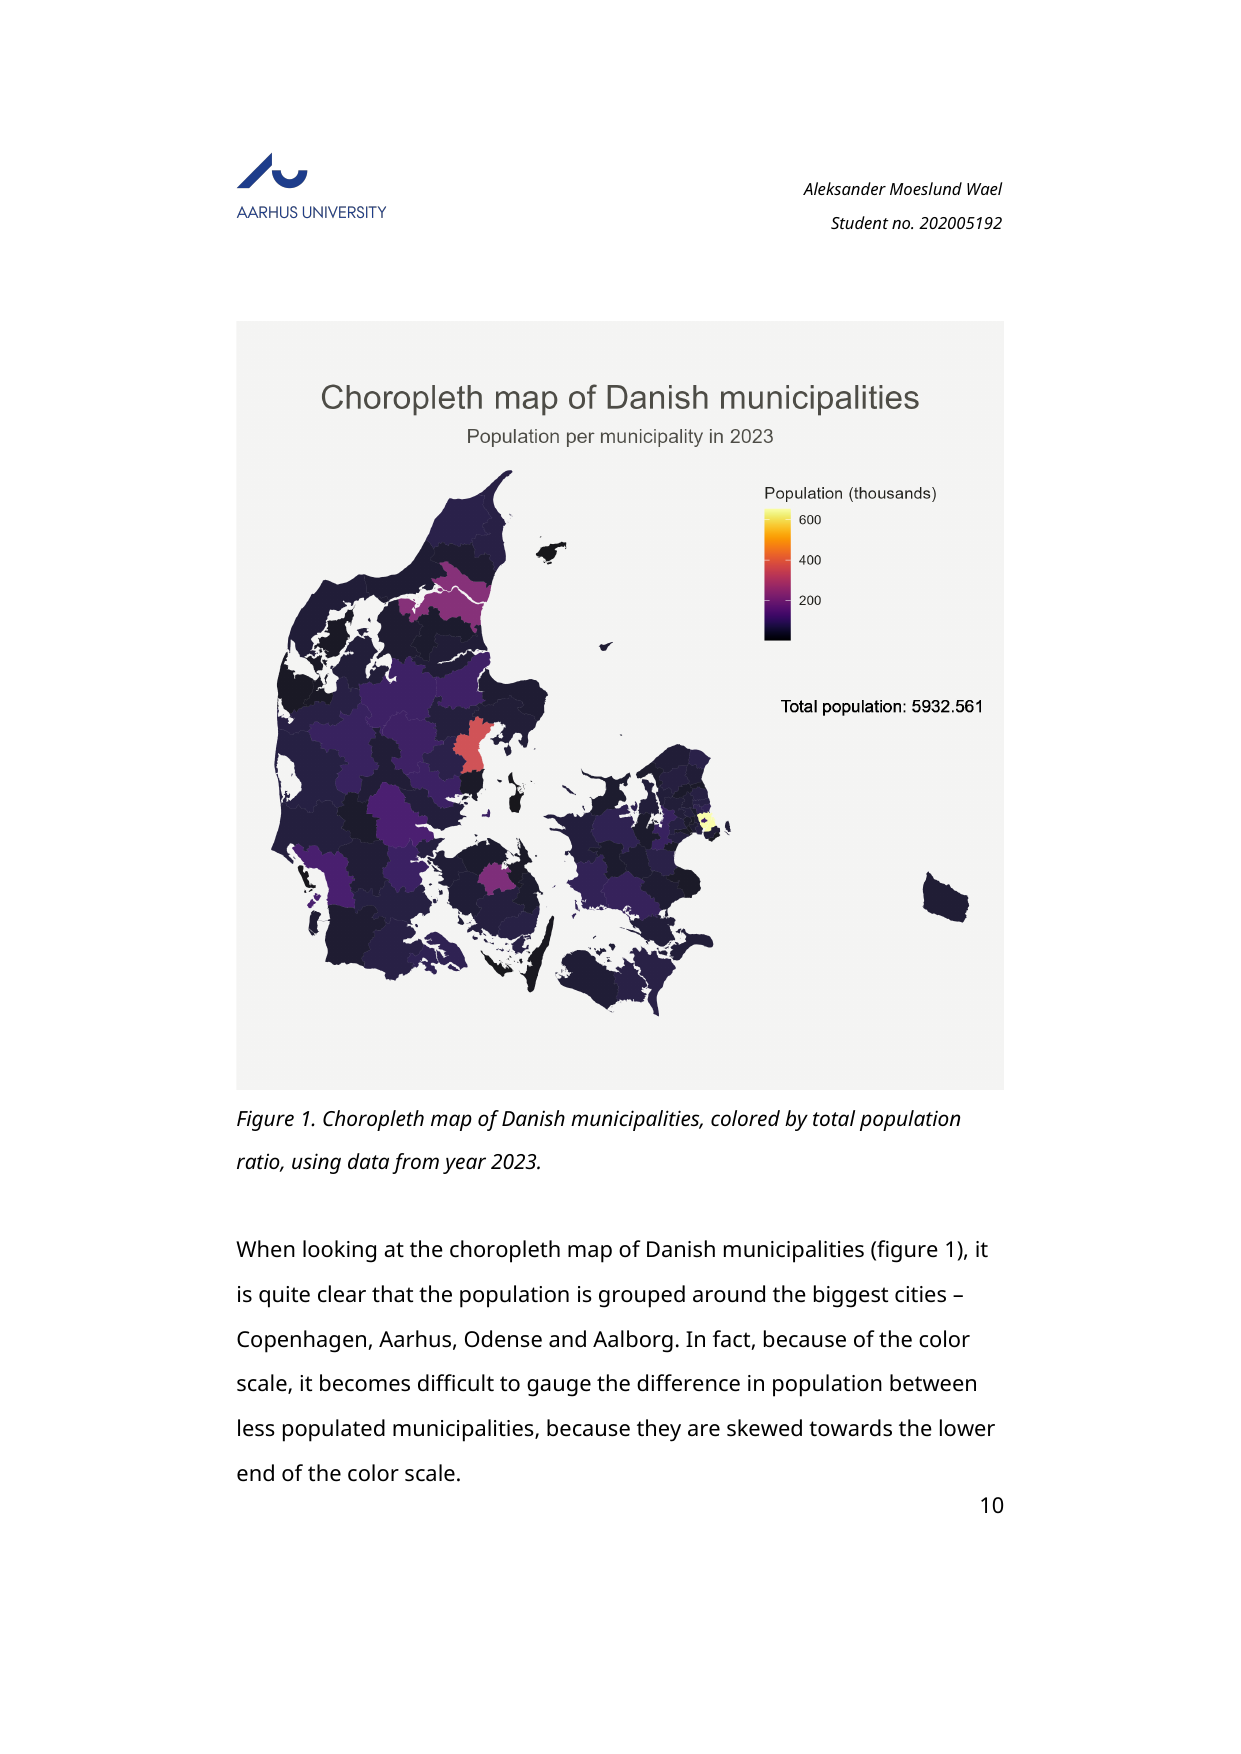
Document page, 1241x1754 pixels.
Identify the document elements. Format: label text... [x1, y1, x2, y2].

text Figure 1. Choropleth map of Danish municipalities, colored by total population ratio, using data from year 2023. [236, 1104, 1004, 1175]
picture [236, 152, 387, 219]
text When looking at the choropleth map of Danish municipalities (figure 1), it is quite clear that the population is grouped around the biggest cities – Copenhagen, Aarhus, Odense and Aalborg. In fact, because of the color scale, it becomes difficult to gauge the difference in population between less populated municipalities, because they are skewed towards the lower end of the color scale. [236, 1234, 1004, 1487]
picture [236, 321, 1004, 1090]
